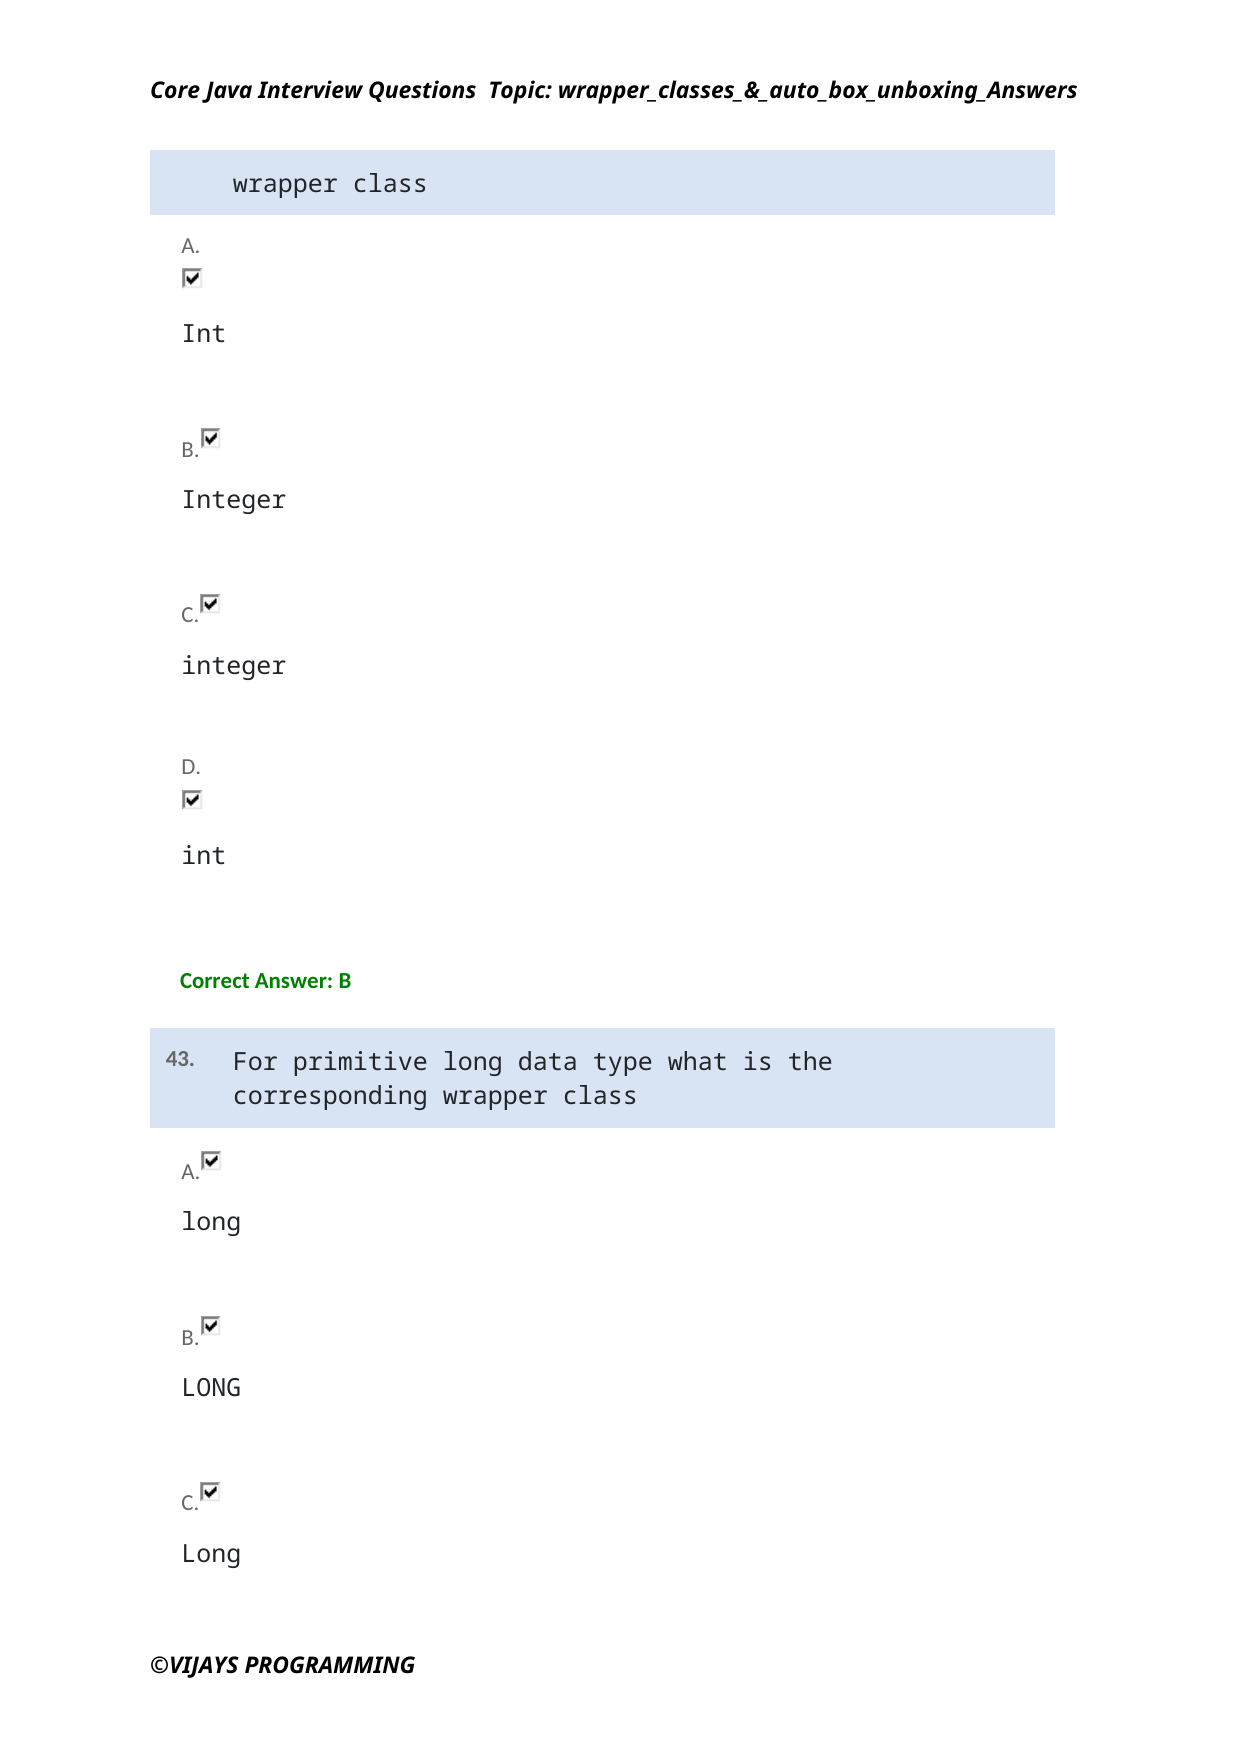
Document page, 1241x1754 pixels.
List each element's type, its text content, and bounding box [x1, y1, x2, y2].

table_cell [150, 215, 1090, 958]
table_cell Correct Answer: B [150, 958, 1090, 1028]
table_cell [217, 150, 1055, 215]
table_header For primitive long data type what is the corresponding wrapper class [217, 1028, 1055, 1128]
table_cell 42. [150, 150, 217, 215]
table_header 43. [150, 1028, 217, 1128]
table_cell [150, 1128, 1090, 1585]
